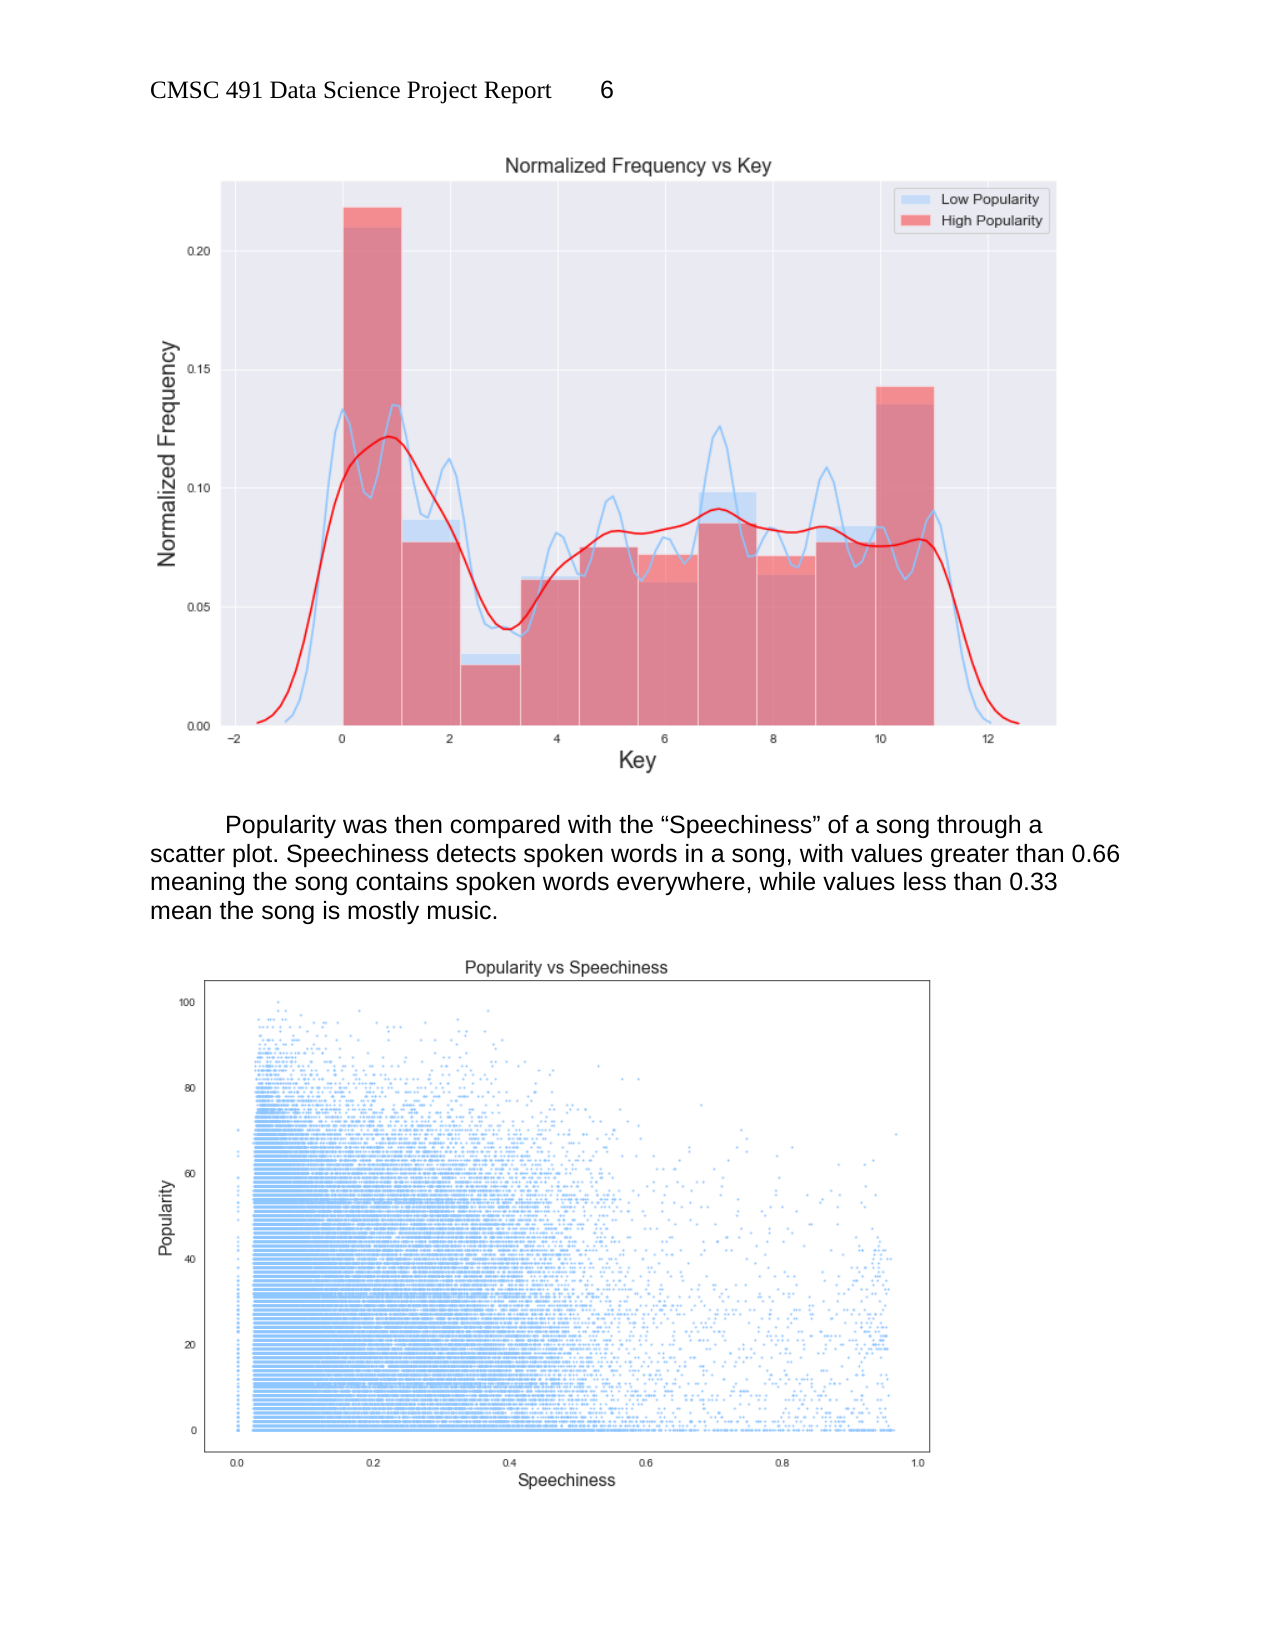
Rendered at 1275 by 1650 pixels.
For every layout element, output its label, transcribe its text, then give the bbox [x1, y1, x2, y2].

text Popularity was then compared with the “Speechiness” of a song through a scatter plot. Speechiness detects spoken words in a song, with values greater than 0.66 meaning the song contains spoken words everywhere, while values less than 0.33 mean the song is mostly music. [150, 810, 1125, 925]
picture [150, 150, 1069, 782]
picture [150, 953, 940, 1497]
